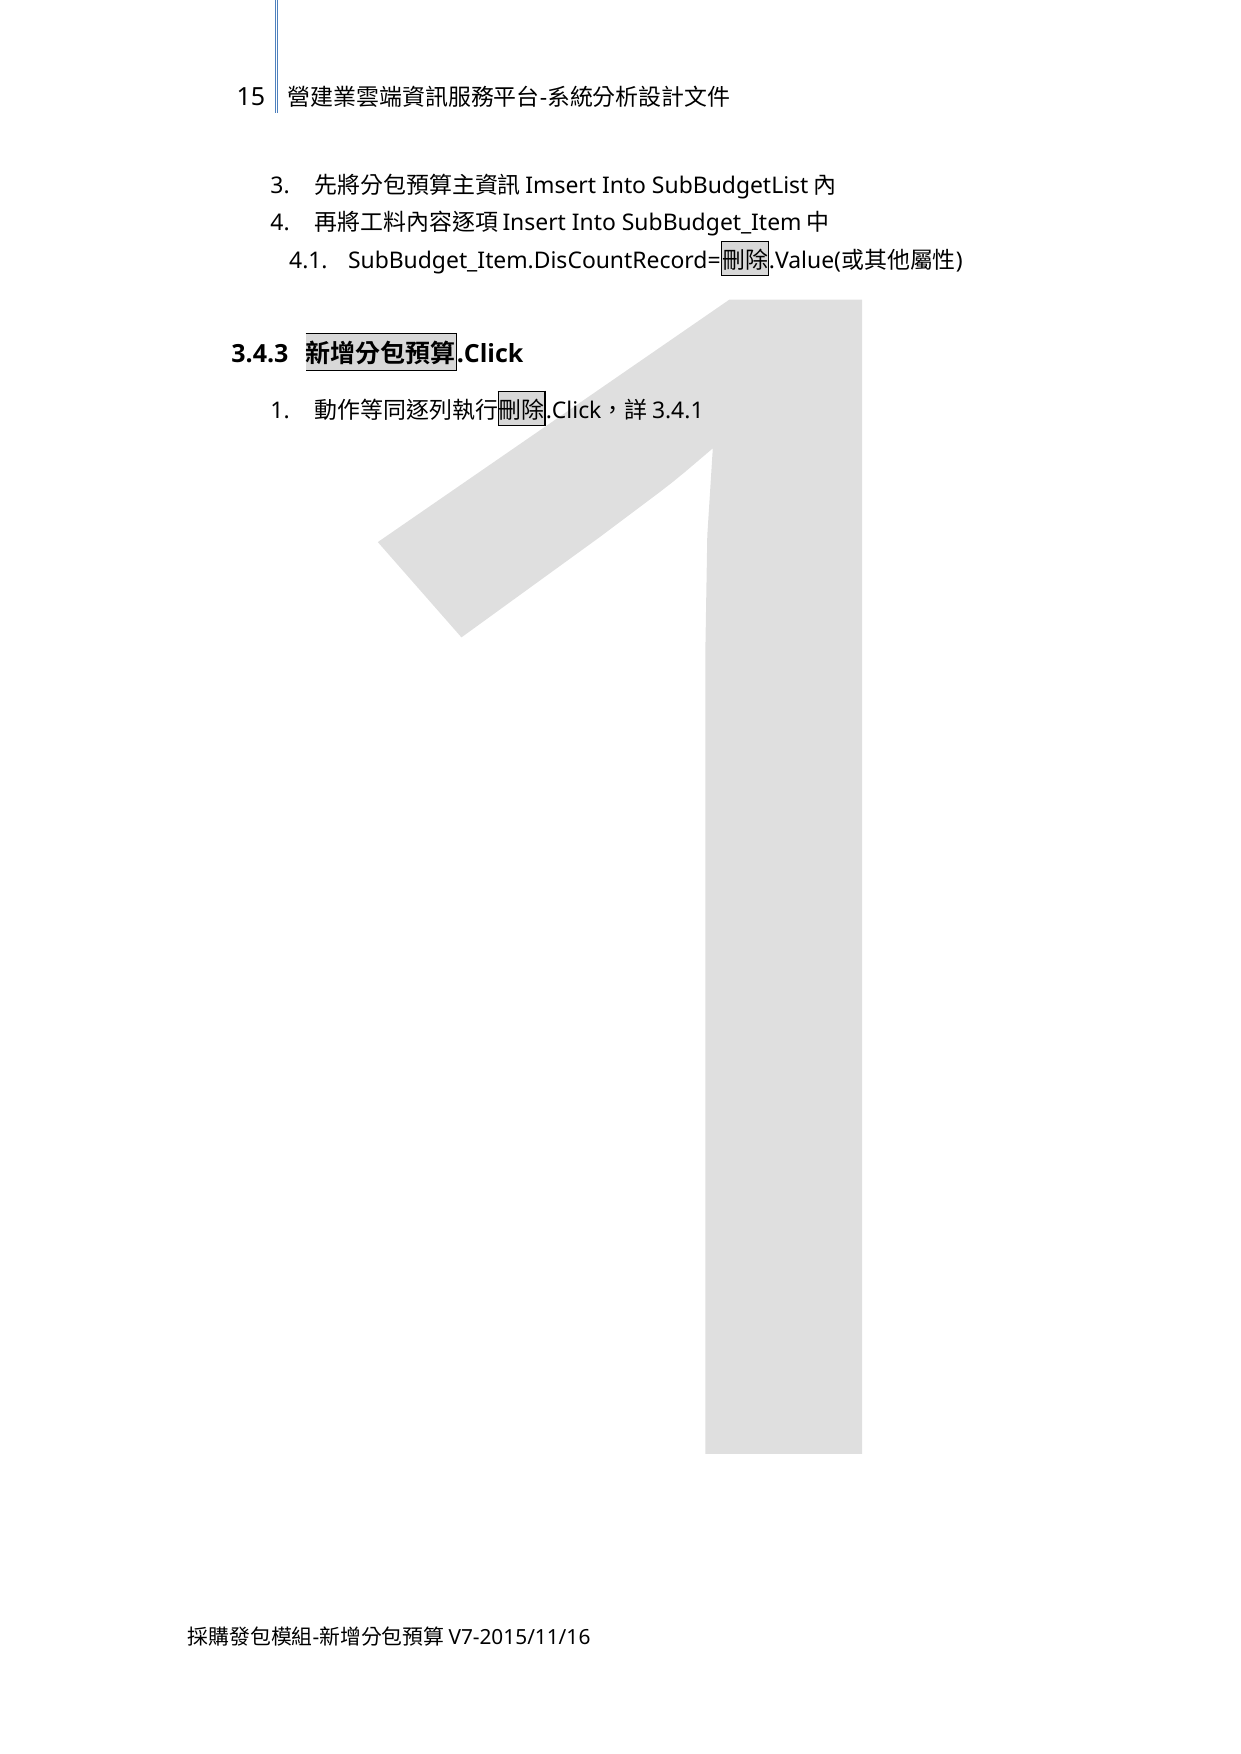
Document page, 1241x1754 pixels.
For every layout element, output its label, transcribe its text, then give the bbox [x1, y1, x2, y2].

list 新增分包預算.Click [231, 314, 1053, 389]
list 再將工料內容逐項Insert Into SubBudget_Item中 [270, 202, 1053, 239]
list 先將分包預算主資訊Imsert Into SubBudgetList內 [270, 164, 1053, 202]
list SubBudget_Item.DisCountRecord=刪除.Value(或其他屬性) [289, 239, 1053, 277]
list 動作等同逐列執行刪除.Click，詳3.4.1 [270, 389, 1053, 427]
